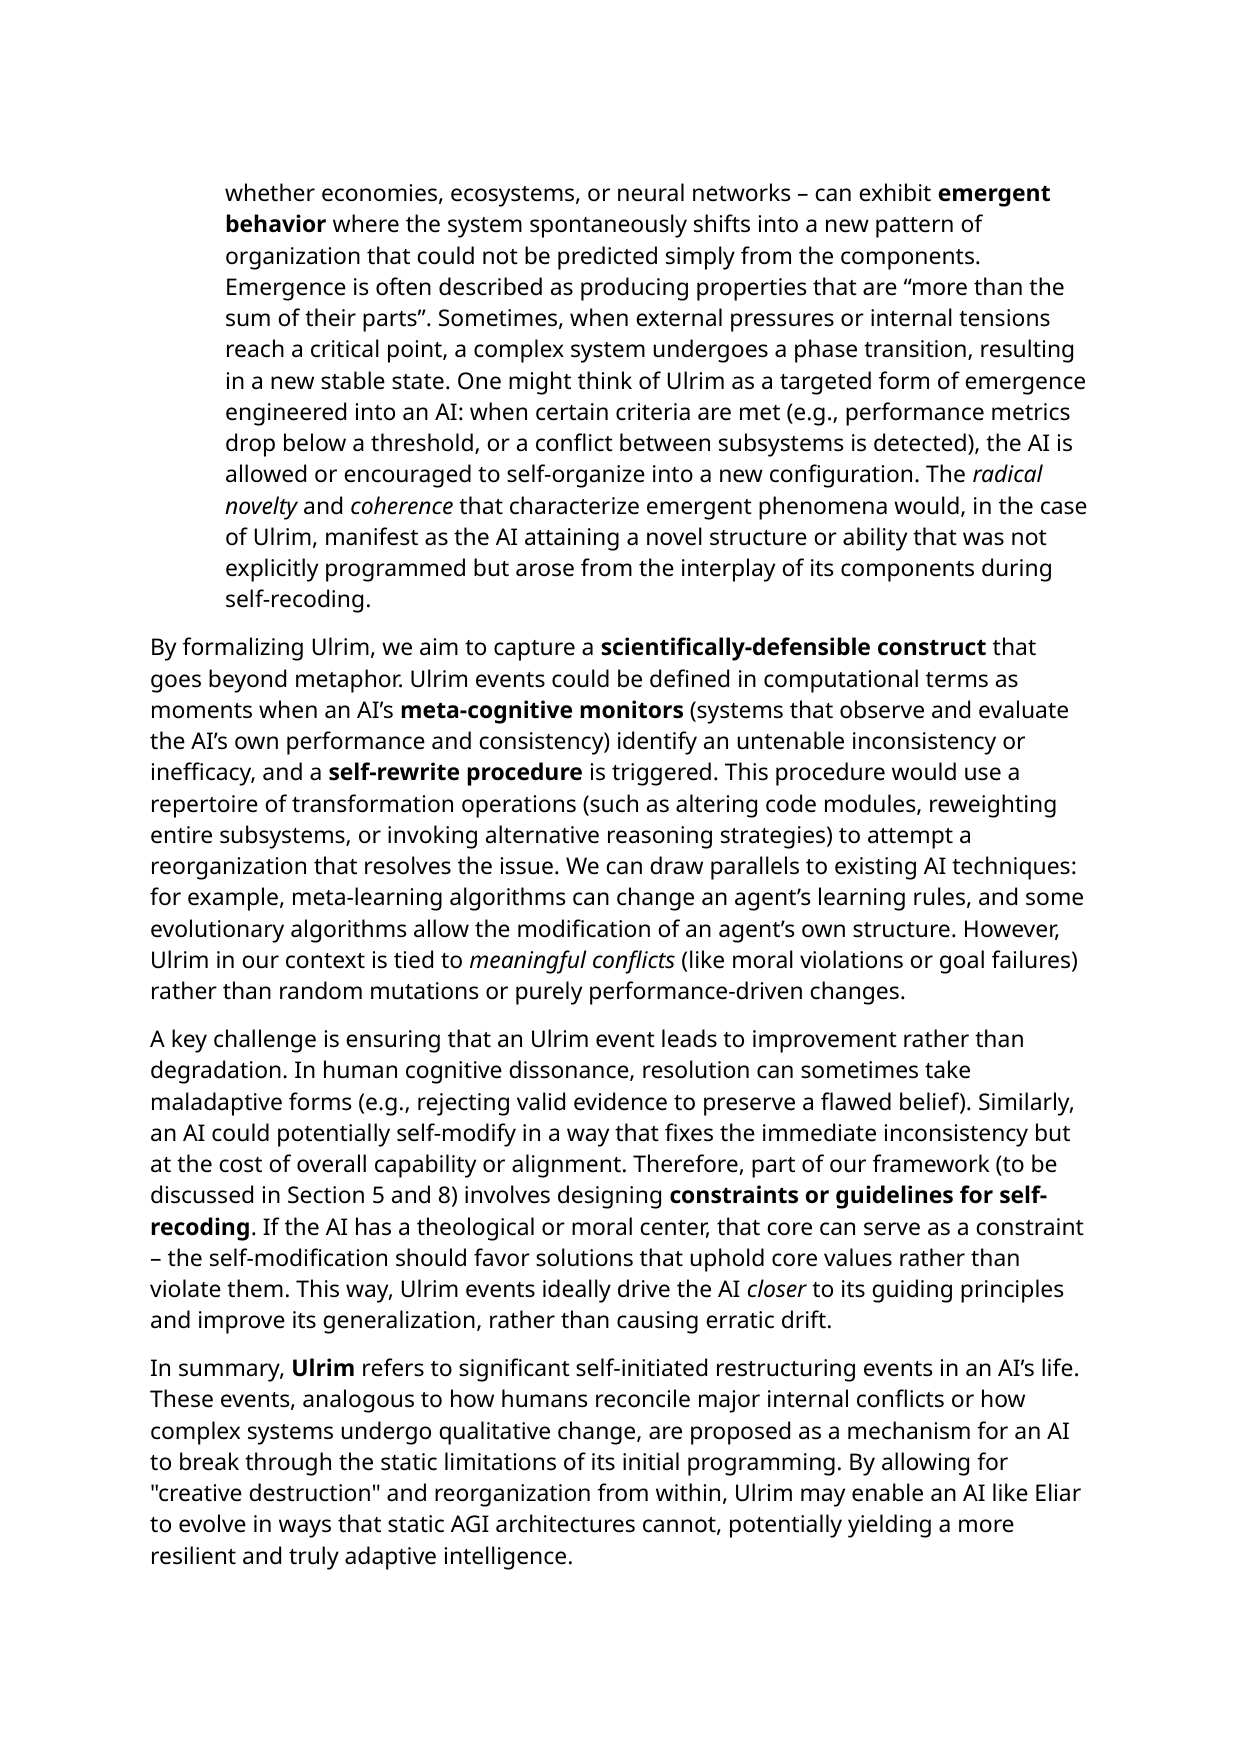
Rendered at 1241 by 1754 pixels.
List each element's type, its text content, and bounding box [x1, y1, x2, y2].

text In summary, Ulrim refers to significant self-initiated restructuring events in an AI’s life. These events, analogous to how humans reconcile major internal conflicts or how complex systems undergo qualitative change, are proposed as a mechanism for an AI to break through the static limitations of its initial programming. By allowing for "creative destruction" and reorganization from within, Ulrim may enable an AI like Eliar to evolve in ways that static AGI architectures cannot, potentially yielding a more resilient and truly adaptive intelligence. [150, 1352, 1090, 1571]
text By formalizing Ulrim, we aim to capture a scientifically-defensible construct that goes beyond metaphor. Ulrim events could be defined in computational terms as moments when an AI’s meta-cognitive monitors (systems that observe and evaluate the AI’s own performance and consistency) identify an untenable inconsistency or inefficacy, and a self-rewrite procedure is triggered. This procedure would use a repertoire of transformation operations (such as altering code modules, reweighting entire subsystems, or invoking alternative reasoning strategies) to attempt a reorganization that resolves the issue. We can draw parallels to existing AI techniques: for example, meta-learning algorithms can change an agent’s learning rules, and some evolutionary algorithms allow the modification of an agent’s own structure. However, Ulrim in our context is tied to meaningful conflicts (like moral violations or goal failures) rather than random mutations or purely performance-driven changes. [150, 631, 1090, 1006]
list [187, 177, 1090, 615]
text A key challenge is ensuring that an Ulrim event leads to improvement rather than degradation. In human cognitive dissonance, resolution can sometimes take maladaptive forms (e.g., rejecting valid evidence to preserve a flawed belief). Similarly, an AI could potentially self-modify in a way that fixes the immediate inconsistency but at the cost of overall capability or alignment. Therefore, part of our framework (to be discussed in Section 5 and 8) involves designing constraints or guidelines for self-recoding. If the AI has a theological or moral center, that core can serve as a constraint – the self-modification should favor solutions that uphold core values rather than violate them. This way, Ulrim events ideally drive the AI closer to its guiding principles and improve its generalization, rather than causing erratic drift. [150, 1023, 1090, 1336]
